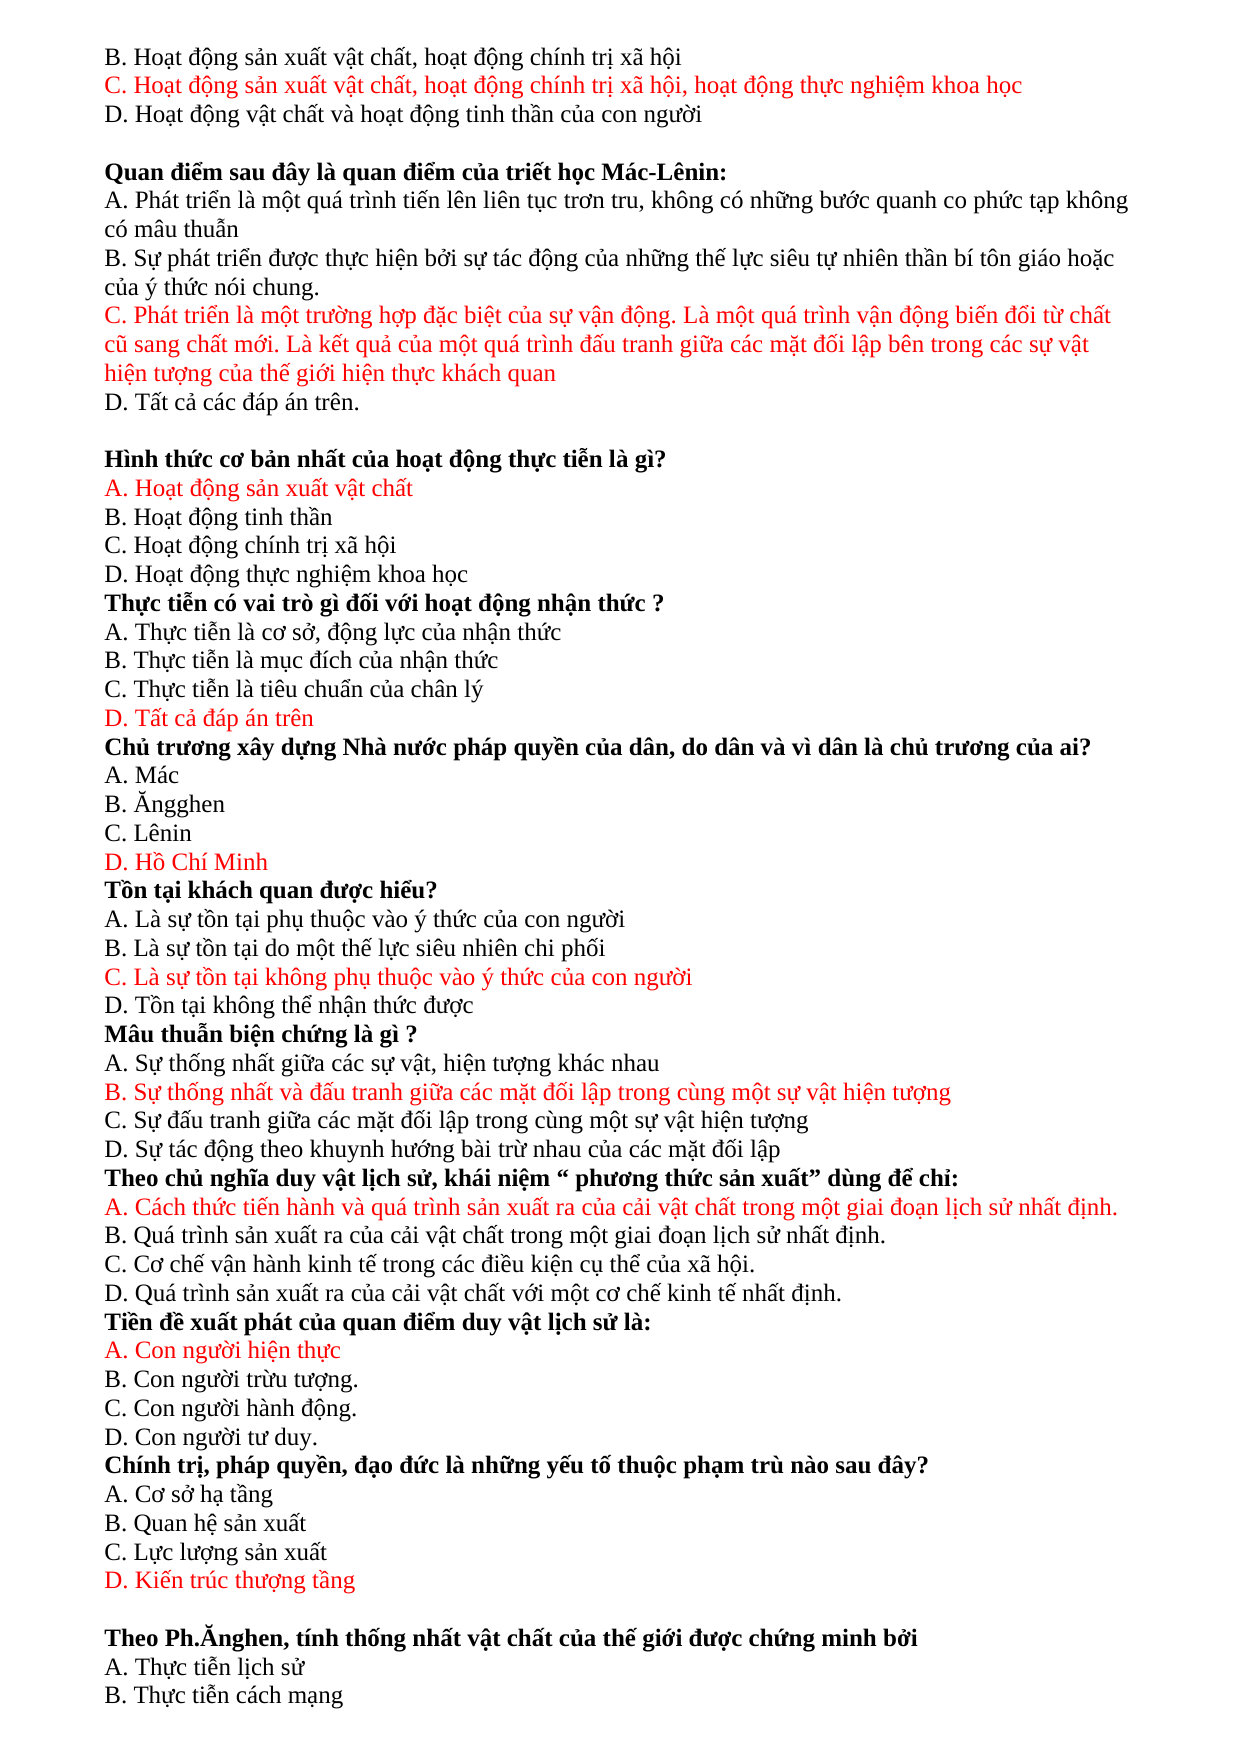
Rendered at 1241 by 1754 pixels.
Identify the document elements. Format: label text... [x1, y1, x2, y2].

text A. Là sự tồn tại phụ thuộc vào ý thức của con người [104, 904, 1136, 933]
text B. Hoạt động sản xuất vật chất, hoạt động chính trị xã hội [104, 42, 1136, 70]
text Hình thức cơ bản nhất của hoạt động thực tiễn là gì? [104, 444, 1136, 473]
text Quan điểm sau đây là quan điểm của triết học Mác-Lênin: [104, 157, 1136, 185]
text C. Hoạt động sản xuất vật chất, hoạt động chính trị xã hội, hoạt động thực nghiệm khoa học [104, 70, 1136, 99]
text B. Hoạt động tinh thần [104, 502, 1136, 530]
text D. Quá trình sản xuất ra của cải vật chất với một cơ chế kinh tế nhất định. [104, 1278, 1136, 1307]
text A. Hoạt động sản xuất vật chất [104, 473, 1136, 502]
text B. Sự thống nhất và đấu tranh giữa các mặt đối lập trong cùng một sự vật hiện tượng [104, 1077, 1136, 1105]
text D. Hoạt động thực nghiệm khoa học [104, 559, 1136, 588]
text C. Thực tiễn là tiêu chuẩn của chân lý [104, 674, 1136, 703]
text Theo Ph.Ănghen, tính thống nhất vật chất của thế giới được chứng minh bởi [104, 1623, 1136, 1652]
text B. Quá trình sản xuất ra của cải vật chất trong một giai đoạn lịch sử nhất định. [104, 1220, 1136, 1249]
text B. Thực tiễn cách mạng [104, 1680, 1136, 1709]
text C. Là sự tồn tại không phụ thuộc vào ý thức của con người [104, 962, 1136, 990]
text D. Hoạt động vật chất và hoạt động tinh thần của con người [104, 99, 1136, 128]
text C. Sự đấu tranh giữa các mặt đối lập trong cùng một sự vật hiện tượng [104, 1105, 1136, 1134]
text C. Lực lượng sản xuất [104, 1537, 1136, 1565]
text B. Ăngghen [104, 789, 1136, 818]
text Chính trị, pháp quyền, đạo đức là những yếu tố thuộc phạm trù nào sau đây? [104, 1450, 1136, 1479]
text A. Thực tiễn lịch sử [104, 1652, 1136, 1680]
text Chủ trương xây dựng Nhà nước pháp quyền của dân, do dân và vì dân là chủ trương của ai? [104, 732, 1136, 760]
text Theo chủ nghĩa duy vật lịch sử, khái niệm “ phương thức sản xuất” dùng để chỉ: [104, 1163, 1136, 1192]
text Tiền đề xuất phát của quan điểm duy vật lịch sử là: [104, 1307, 1136, 1335]
text D. Con người tư duy. [104, 1422, 1136, 1450]
text A. Mác [104, 760, 1136, 789]
text A. Cơ sở hạ tầng [104, 1479, 1136, 1508]
text B. Thực tiễn là mục đích của nhận thức [104, 645, 1136, 674]
text Mâu thuẫn biện chứng là gì ? [104, 1019, 1136, 1048]
text Thực tiễn có vai trò gì đối với hoạt động nhận thức ? [104, 588, 1136, 617]
text D. Tất cả các đáp án trên. [104, 387, 1136, 415]
text A. Con người hiện thực [104, 1335, 1136, 1364]
text C. Cơ chế vận hành kinh tế trong các điều kiện cụ thể của xã hội. [104, 1249, 1136, 1278]
text D. Sự tác động theo khuynh hướng bài trừ nhau của các mặt đối lập [104, 1134, 1136, 1163]
text A. Thực tiễn là cơ sở, động lực của nhận thức [104, 617, 1136, 645]
text B. Con người trừu tượng. [104, 1364, 1136, 1393]
text C. Lênin [104, 818, 1136, 847]
text B. Sự phát triển được thực hiện bởi sự tác động của những thế lực siêu tự nhiên thần bí tôn giáo hoặc của ý thức nói chung. [104, 243, 1136, 300]
text D. Tất cả đáp án trên [104, 703, 1136, 732]
text Tồn tại khách quan được hiểu? [104, 875, 1136, 904]
text A. Sự thống nhất giữa các sự vật, hiện tượng khác nhau [104, 1048, 1136, 1077]
text C. Con người hành động. [104, 1393, 1136, 1422]
text B. Là sự tồn tại do một thế lực siêu nhiên chi phối [104, 933, 1136, 962]
text C. Phát triển là một trường hợp đặc biệt của sự vận động. Là một quá trình vận động biến đổi từ chất cũ sang chất mới. Là kết quả của một quá trình đấu tranh giữa các mặt đối lập bên trong các sự vật hiện tượng của thế giới hiện thực khách quan [104, 300, 1136, 387]
text C. Hoạt động chính trị xã hội [104, 530, 1136, 559]
text A. Cách thức tiến hành và quá trình sản xuất ra của cải vật chất trong một giai đoạn lịch sử nhất định. [104, 1192, 1136, 1220]
text D. Tồn tại không thể nhận thức được [104, 990, 1136, 1019]
text A. Phát triển là một quá trình tiến lên liên tục trơn tru, không có những bước quanh co phức tạp không có mâu thuẫn [104, 185, 1136, 243]
text D. Hồ Chí Minh [104, 847, 1136, 875]
text D. Kiến trúc thượng tầng [104, 1565, 1136, 1594]
text B. Quan hệ sản xuất [104, 1508, 1136, 1537]
